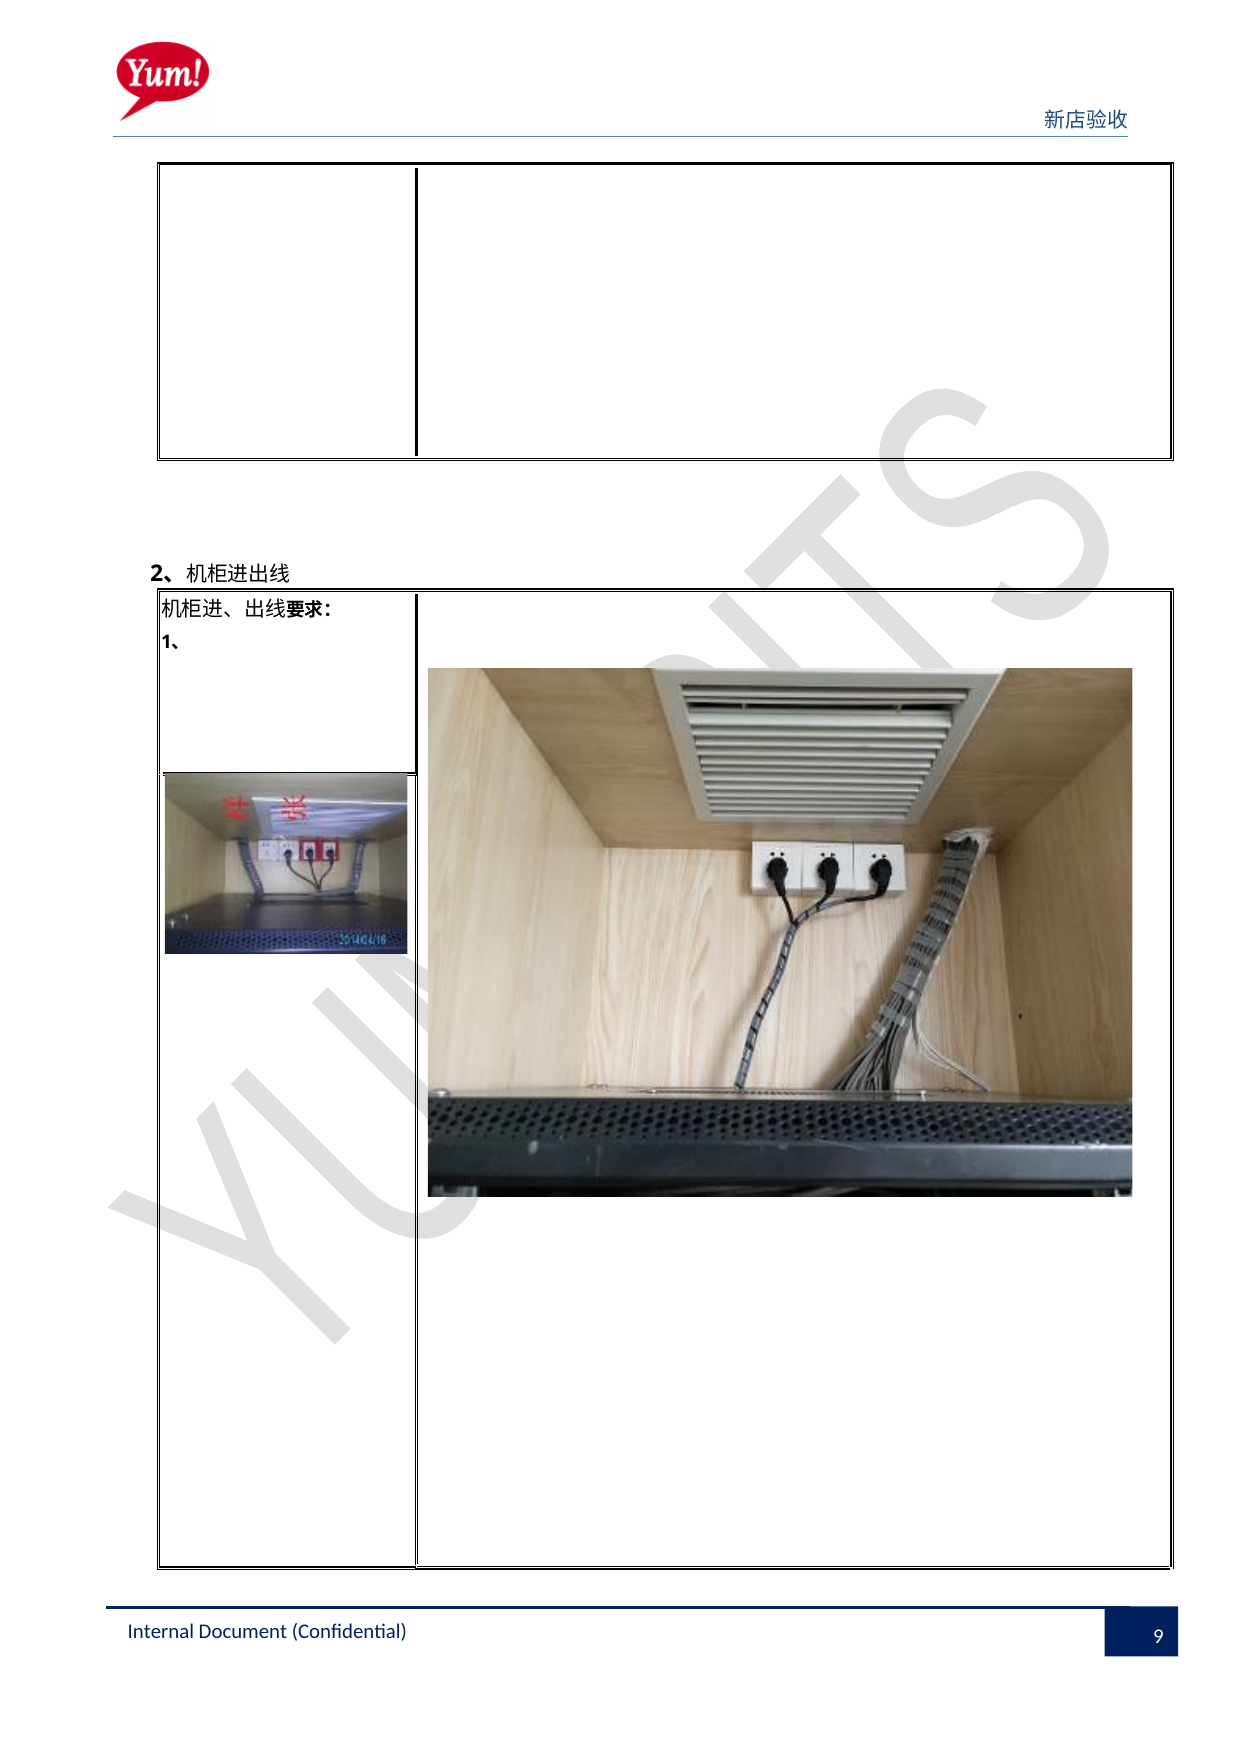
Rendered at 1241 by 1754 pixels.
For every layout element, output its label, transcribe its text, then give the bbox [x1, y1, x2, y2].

picture [164, 773, 408, 954]
table_cell [160, 165, 416, 458]
table_header [416, 592, 1170, 1566]
table_cell [160, 772, 416, 1566]
list 2、机柜进出线 [150, 555, 1128, 588]
picture [427, 668, 1133, 1197]
table_header 机柜进、出线要求： 1、 [160, 592, 416, 772]
